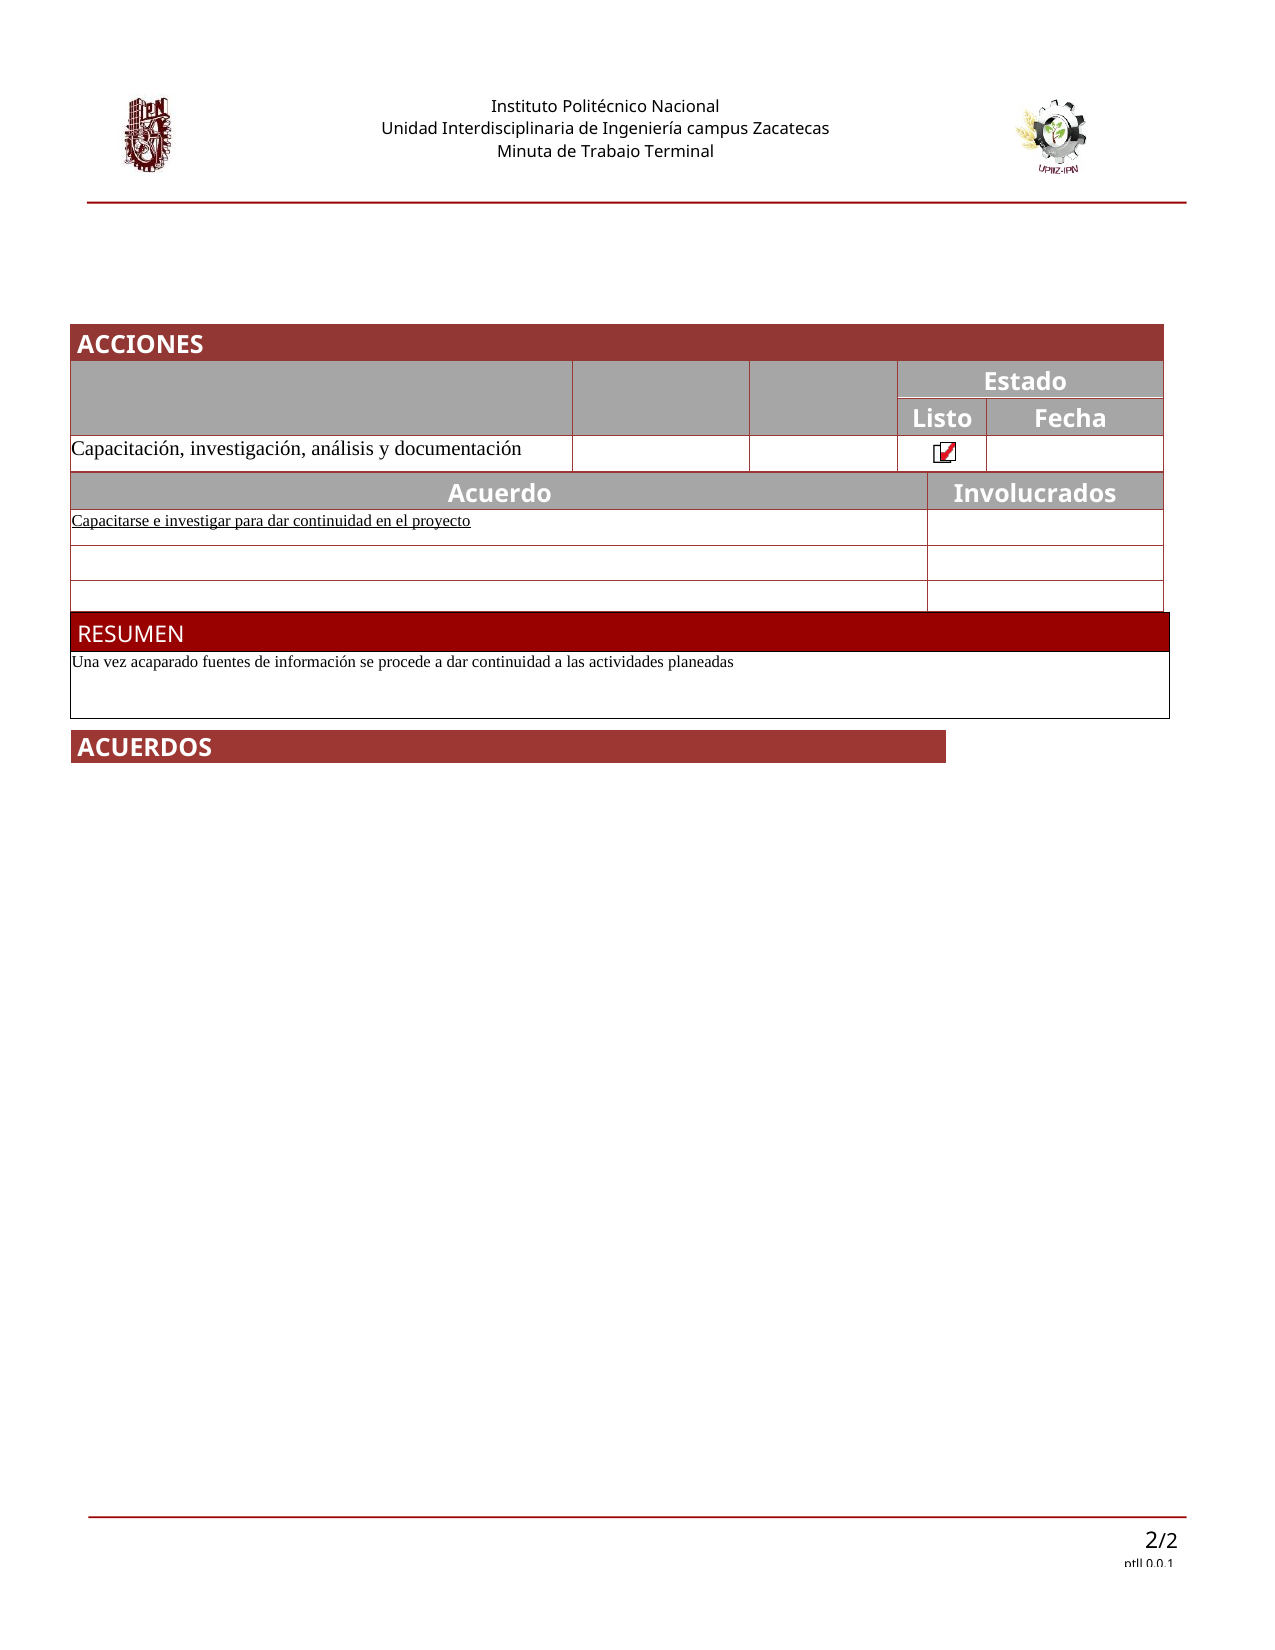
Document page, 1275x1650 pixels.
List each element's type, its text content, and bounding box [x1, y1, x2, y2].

table_cell [573, 436, 749, 471]
picture [941, 443, 955, 460]
table_cell [573, 361, 749, 435]
title ACUERDOS [71, 729, 1204, 763]
table_header Acuerdo [71, 473, 927, 509]
picture [1014, 99, 1087, 174]
table_cell Una vez acaparado fuentes de información se procede a dar continuidad a las actividades planeadas [71, 652, 1169, 718]
table_cell [928, 546, 1163, 580]
table_header RESUMEN [71, 613, 1169, 651]
table_cell Listo [898, 399, 986, 435]
table_cell [928, 510, 1163, 545]
table_cell [750, 361, 897, 435]
table_cell Capacitación, investigación, análisis y documentación [71, 436, 572, 471]
table_cell [928, 581, 1163, 611]
table_cell [750, 436, 897, 471]
table_cell ☐ [898, 436, 986, 471]
table_cell [71, 581, 927, 611]
picture [115, 94, 177, 176]
table_cell [987, 436, 1163, 471]
table_header ACCIONES [71, 324, 1163, 361]
table_cell Capacitarse e investigar para dar continuidad en el proyecto [71, 510, 927, 545]
table_cell [71, 546, 927, 580]
table_cell Fecha [987, 399, 1163, 435]
table_cell Estado [898, 361, 1163, 397]
table_cell [71, 361, 572, 435]
table_header Involucrados [928, 473, 1163, 509]
